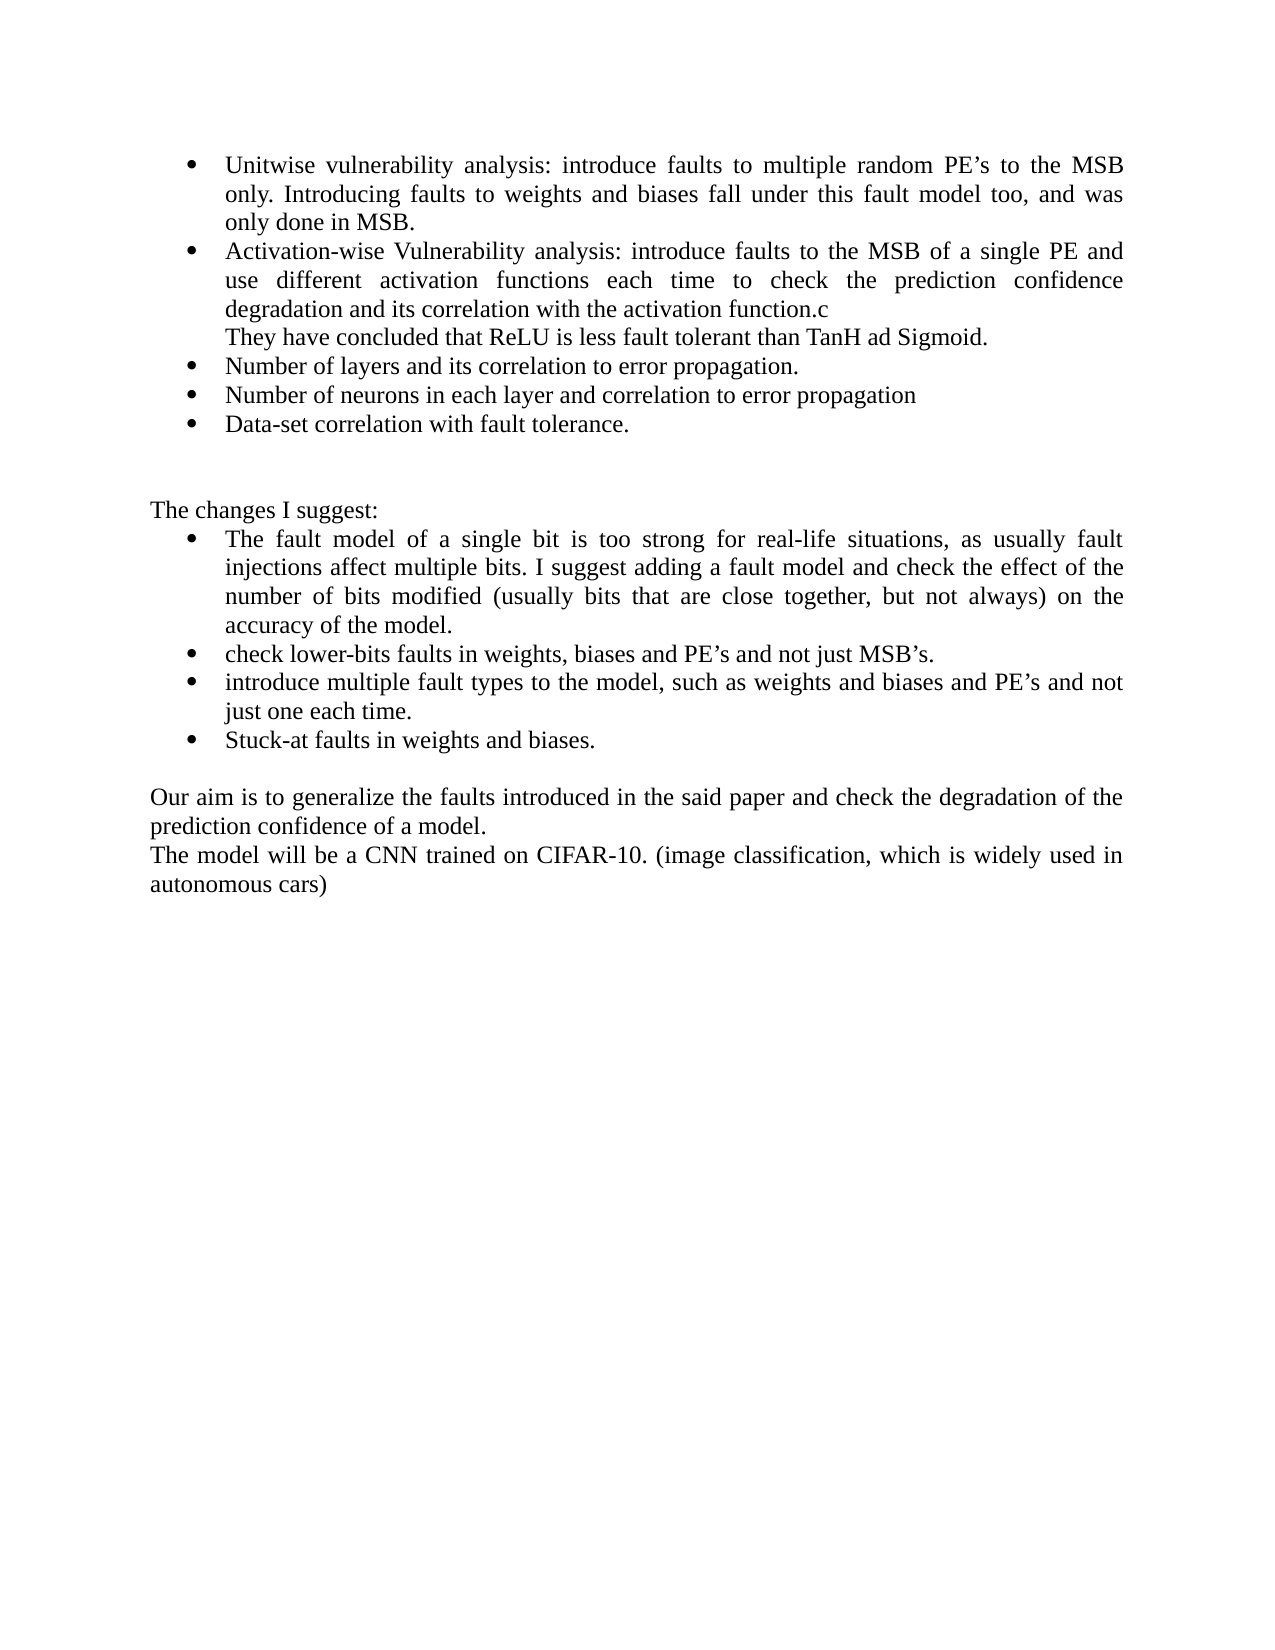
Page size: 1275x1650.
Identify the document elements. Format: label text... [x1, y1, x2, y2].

list check lower-bits faults in weights, biases and PE’s and not just MSB’s. [187, 639, 1125, 667]
list The fault model of a single bit is too strong for real-life situations, as usually fault injections affect multiple bits. I suggest adding a fault model and check the effect of the number of bits modified (usually bits that are close together, but not always) on the accuracy of the model. [187, 524, 1125, 639]
list Data-set correlation with fault tolerance. [187, 409, 1125, 437]
list Unitwise vulnerability analysis: introduce faults to multiple random PE’s to the MSB only. Introducing faults to weights and biases fall under this fault model too, and was only done in MSB. [187, 150, 1125, 236]
text The model will be a CNN trained on CIFAR-10. (image classification, which is widely used in autonomous cars) [150, 840, 1125, 897]
list Number of neurons in each layer and correlation to error propagation [187, 380, 1125, 409]
text The changes I suggest: [150, 495, 1125, 524]
list Number of layers and its correlation to error propagation. [187, 351, 1125, 380]
list Stuck-at faults in weights and biases. [187, 725, 1125, 754]
text Our aim is to generalize the faults introduced in the said paper and check the degradation of the prediction confidence of a model. [150, 782, 1125, 840]
list introduce multiple fault types to the model, such as weights and biases and PE’s and not just one each time. [187, 667, 1125, 725]
list Activation-wise Vulnerability analysis: introduce faults to the MSB of a single PE and use different activation functions each time to check the prediction confidence degradation and its correlation with the activation function.c [187, 236, 1125, 322]
list They have concluded that ReLU is less fault tolerant than TanH ad Sigmoid. [225, 322, 1125, 351]
